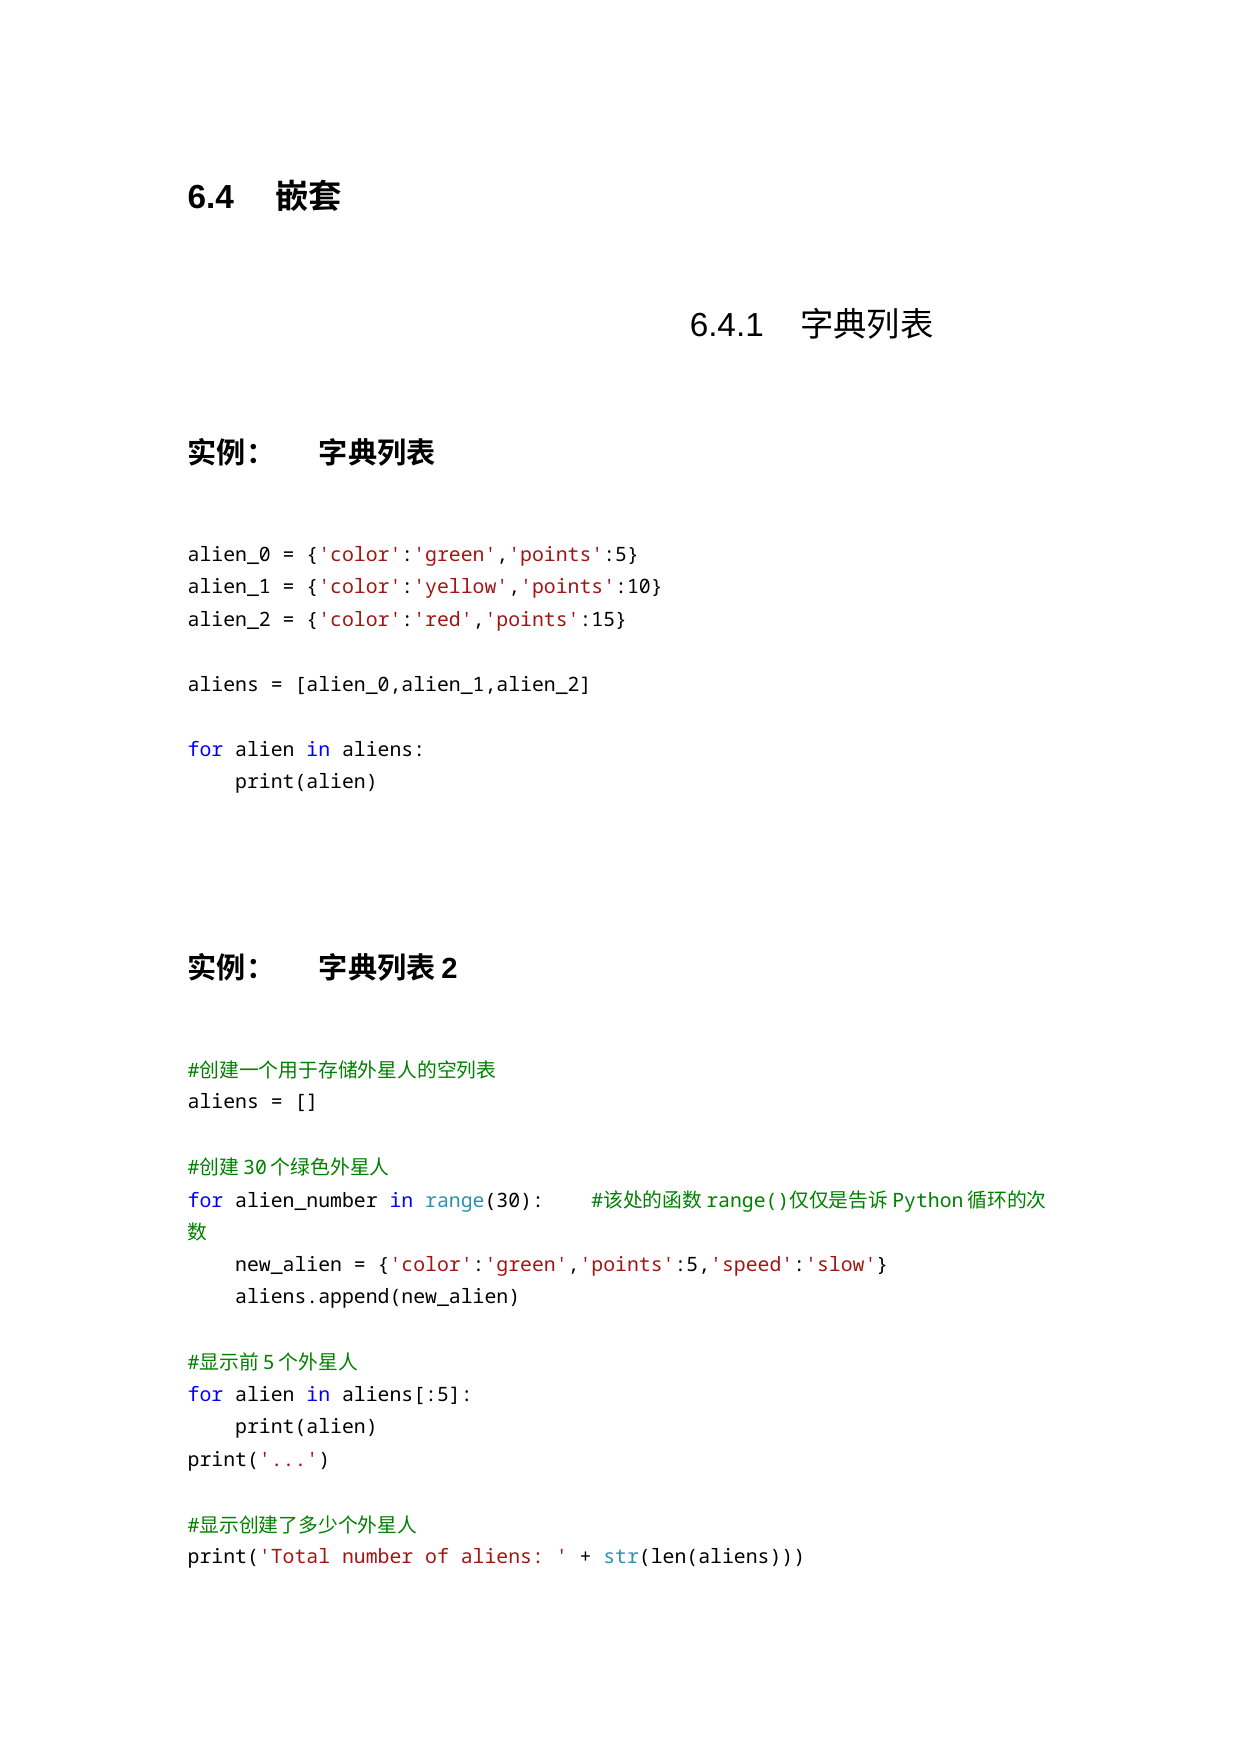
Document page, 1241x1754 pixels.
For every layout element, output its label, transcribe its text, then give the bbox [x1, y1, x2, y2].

text print('...') [187, 1442, 1053, 1475]
text alien_1 = {'color':'yellow','points':10} [187, 570, 1053, 602]
text print('Total number of aliens: ' + str(len(aliens))) [187, 1540, 1053, 1572]
text aliens.append(new_alien) [187, 1280, 1053, 1312]
text #显示前5个外星人 [187, 1345, 1053, 1377]
subtitle 字典列表2 [187, 934, 1053, 999]
text alien_0 = {'color':'green','points':5} [187, 537, 1053, 570]
text for alien in aliens[:5]: [187, 1377, 1053, 1410]
text for alien_number in range(30): #该处的函数range()仅仅是告诉Python循环的次数 [187, 1182, 1053, 1247]
text for alien in aliens: [187, 732, 1053, 765]
text print(alien) [187, 765, 1053, 797]
text new_alien = {'color':'green','points':5,'speed':'slow'} [187, 1247, 1053, 1280]
text aliens = [] [187, 1085, 1053, 1117]
text #创建一个用于存储外星人的空列表 [187, 1052, 1053, 1085]
text #创建30个绿色外星人 [187, 1150, 1053, 1182]
subtitle 字典列表 [187, 418, 1053, 483]
text alien_2 = {'color':'red','points':15} [187, 602, 1053, 635]
text print(alien) [187, 1410, 1053, 1442]
subtitle 字典列表 [689, 289, 1053, 354]
subtitle 嵌套 [187, 162, 1053, 227]
text aliens = [alien_0,alien_1,alien_2] [187, 667, 1053, 700]
text #显示创建了多少个外星人 [187, 1507, 1053, 1540]
